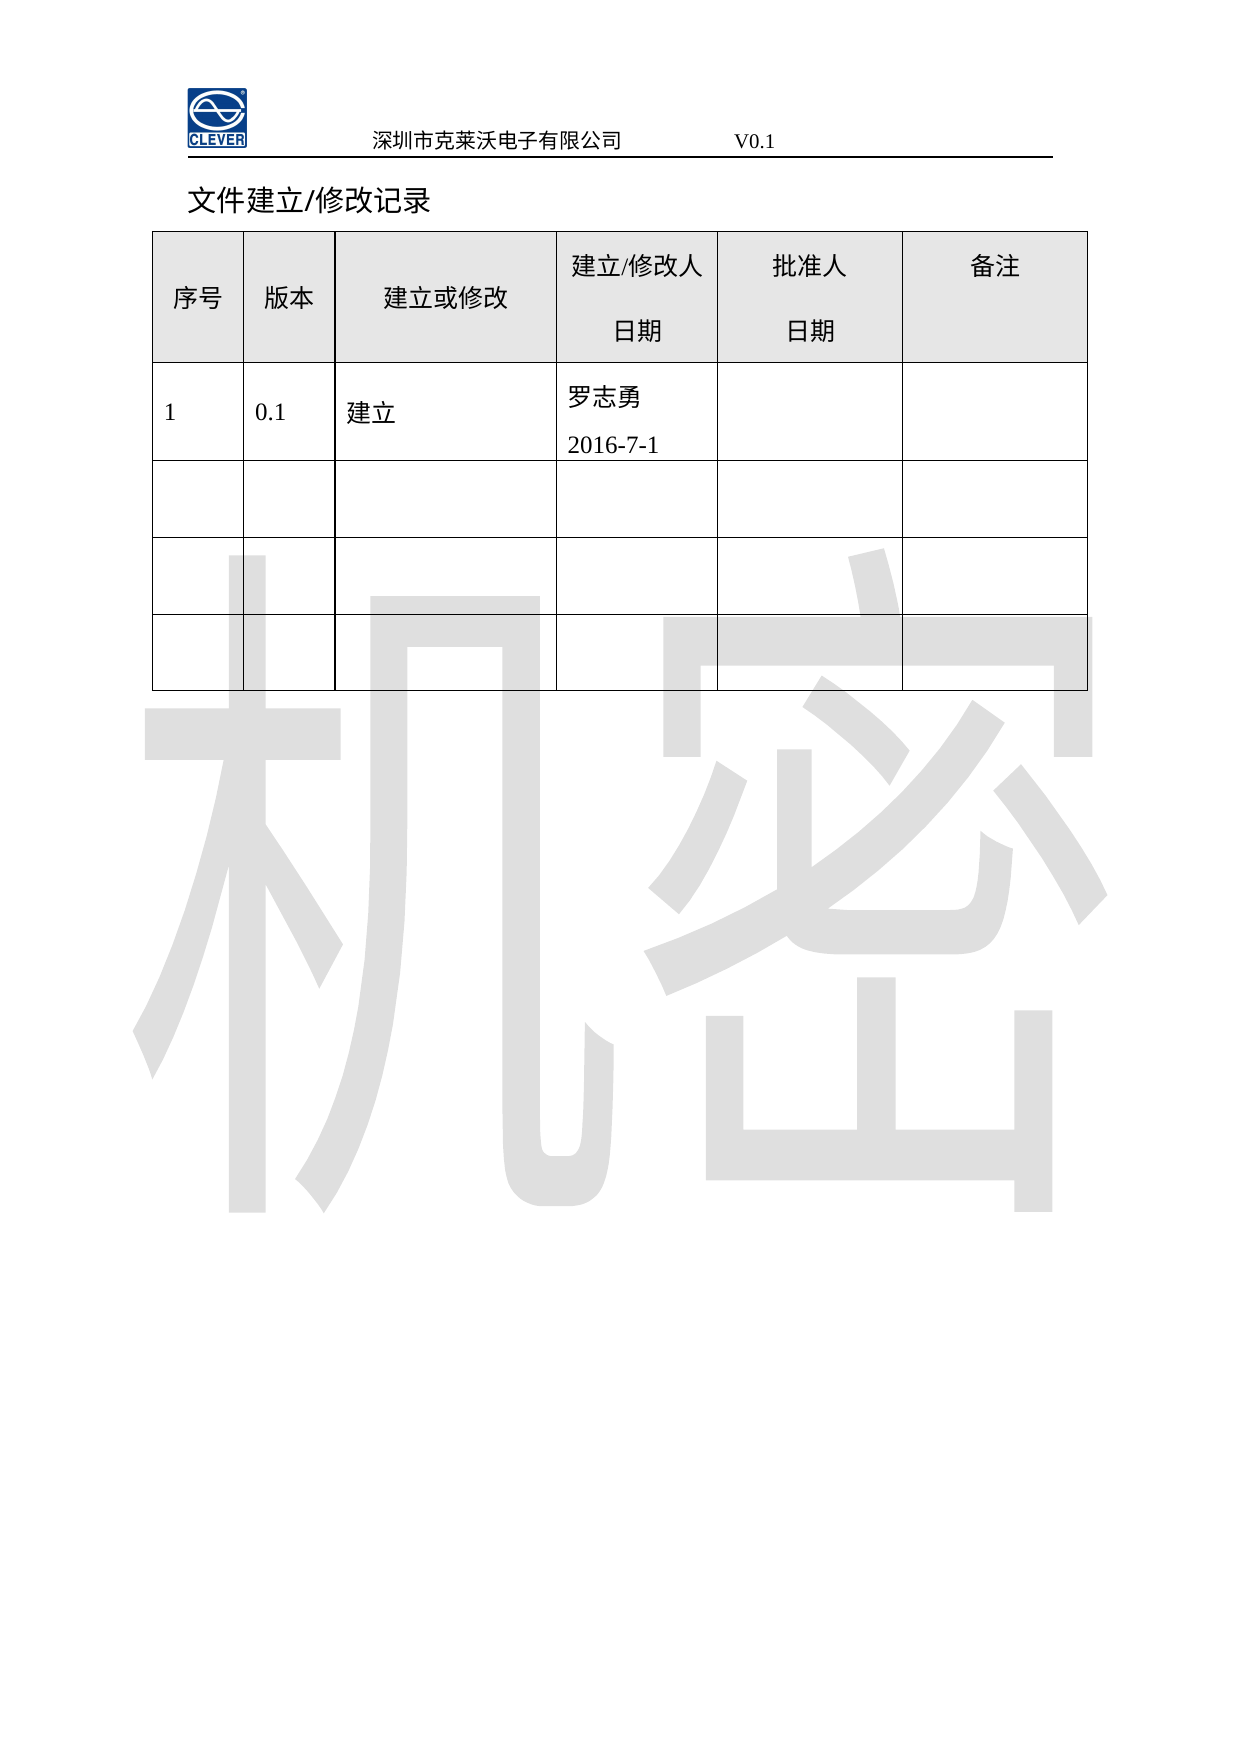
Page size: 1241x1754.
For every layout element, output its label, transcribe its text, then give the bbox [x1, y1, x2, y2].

table_cell [244, 538, 334, 614]
table_cell [336, 538, 556, 614]
table_cell [718, 363, 902, 460]
table_cell [244, 615, 334, 690]
table_cell [153, 461, 243, 537]
table_header 版本 [244, 232, 334, 362]
table_header 建立/修改人 日期 [557, 232, 717, 362]
table_cell 0.1 [244, 363, 334, 460]
table_cell 罗志勇 2016-7-1 [557, 363, 717, 460]
table_cell [718, 615, 902, 690]
table_header 批准人 日期 [718, 232, 902, 362]
table_cell [153, 615, 243, 690]
table_cell [336, 461, 556, 537]
table_cell [336, 615, 556, 690]
picture [187, 88, 247, 148]
table_header 建立或修改 [336, 232, 556, 362]
text 文件建立/修改记录 [187, 166, 1053, 231]
table_cell [903, 615, 1087, 690]
table_cell [557, 461, 717, 537]
table_cell [557, 615, 717, 690]
table_cell 1 [153, 363, 243, 460]
table_cell [244, 461, 334, 537]
table_cell [718, 538, 902, 614]
table_cell [903, 538, 1087, 614]
table_cell [718, 461, 902, 537]
table_cell 建立 [336, 363, 556, 460]
table_cell [153, 538, 243, 614]
table_cell [903, 363, 1087, 460]
table_header 序号 [153, 232, 243, 362]
table_cell [903, 461, 1087, 537]
table_header 备注 [903, 232, 1087, 362]
table_cell [557, 538, 717, 614]
